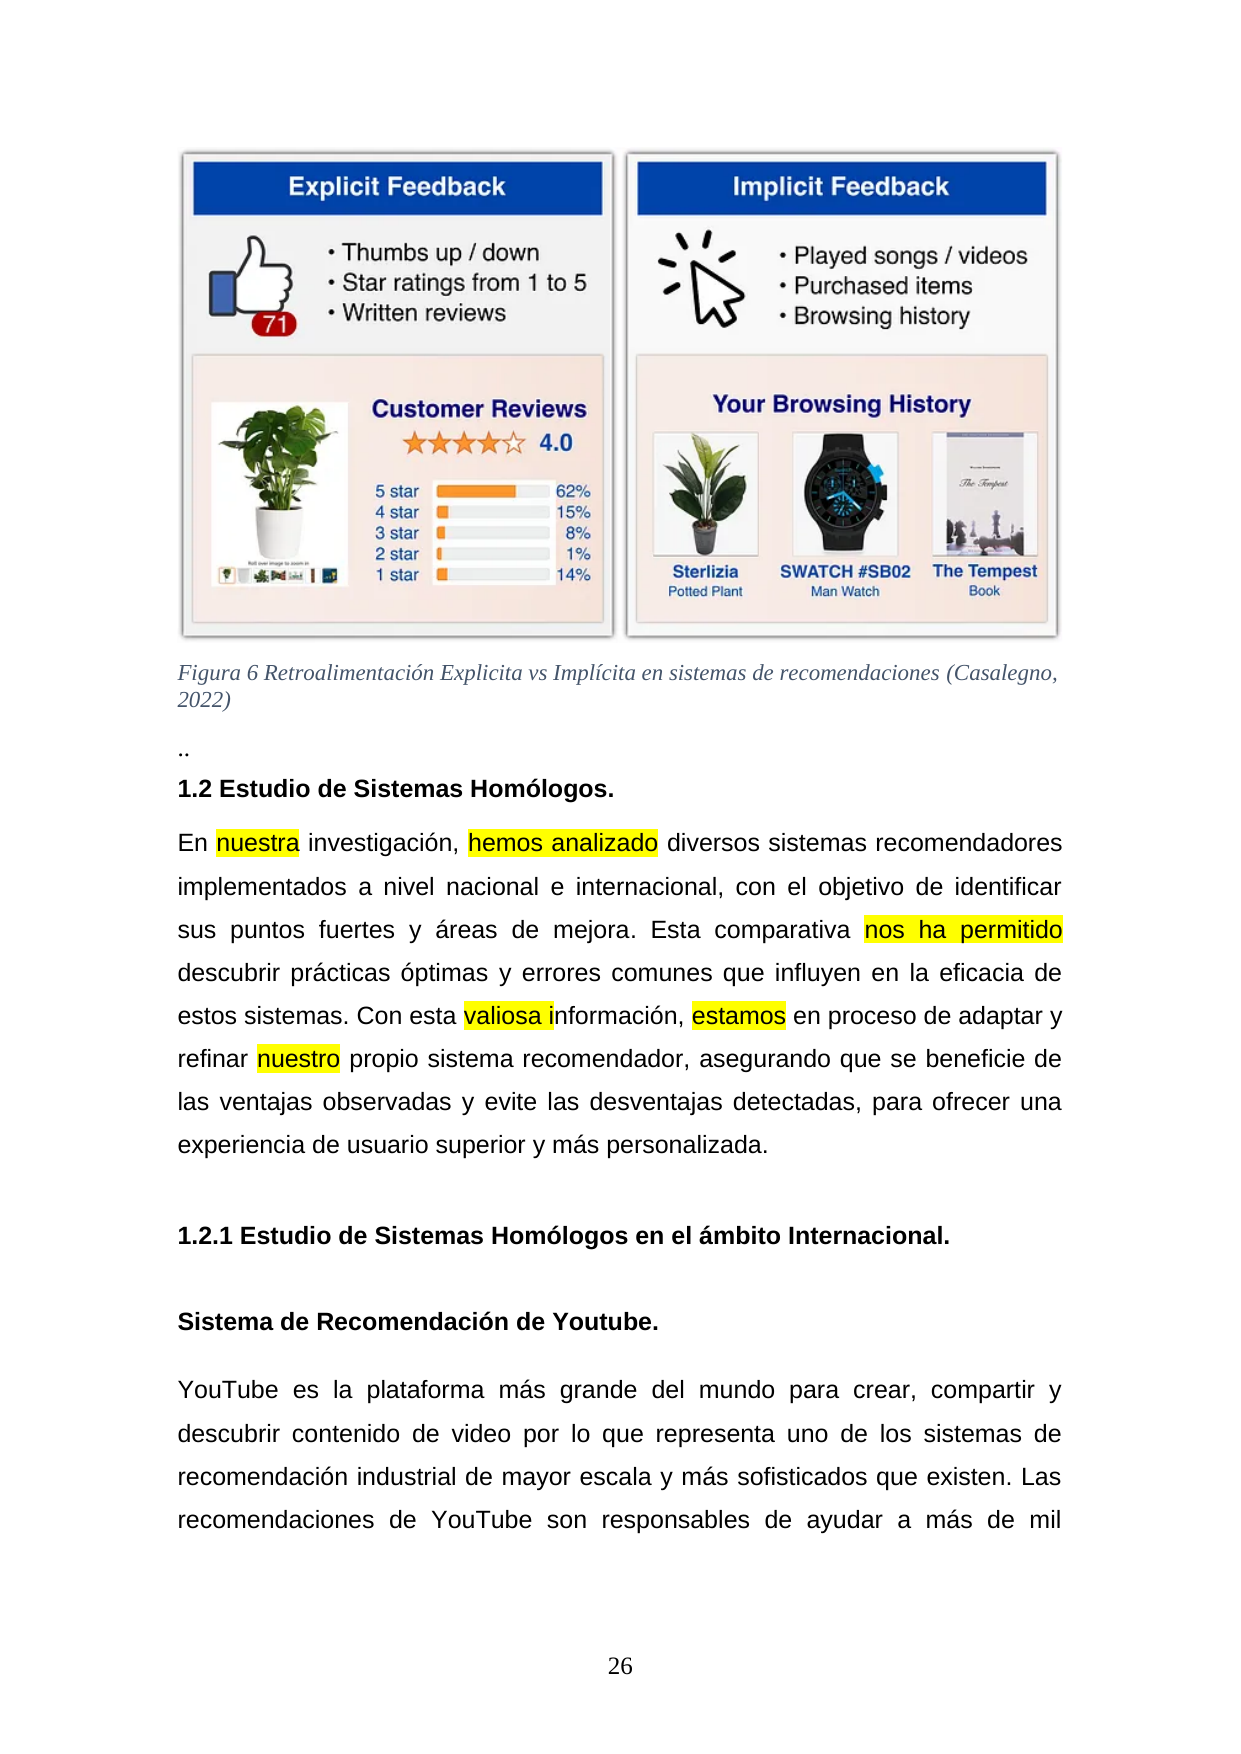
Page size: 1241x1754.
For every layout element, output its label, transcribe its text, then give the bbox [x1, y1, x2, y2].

subtitle 1.2 Estudio de Sistemas Homólogos. [177, 773, 1063, 802]
picture [177, 147, 1063, 643]
text En nuestra investigación, hemos analizado diversos sistemas recomendadores implementados a nivel nacional e internacional, con el objetivo de identificar sus puntos fuertes y áreas de mejora. Esta comparativa nos ha permitido descubrir prácticas óptimas y errores comunes que influyen en la eficacia de estos sistemas. Con esta valiosa información, estamos en proceso de adaptar y refinar nuestro propio sistema recomendador, asegurando que se beneficie de las ventajas observadas y evite las desventajas detectadas, para ofrecer una experiencia de usuario superior y más personalizada. [177, 828, 1063, 1159]
subtitle 1.2.1 Estudio de Sistemas Homólogos en el ámbito Internacional. [177, 1221, 1063, 1249]
text Figura 6 Retroalimentación Explicita vs Implícita en sistemas de recomendaciones (Casalegno, 2022) [177, 659, 1063, 712]
subtitle Sistema de Recomendación de Youtube. [177, 1307, 1063, 1336]
text .. [177, 733, 1063, 762]
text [177, 1376, 1063, 1534]
